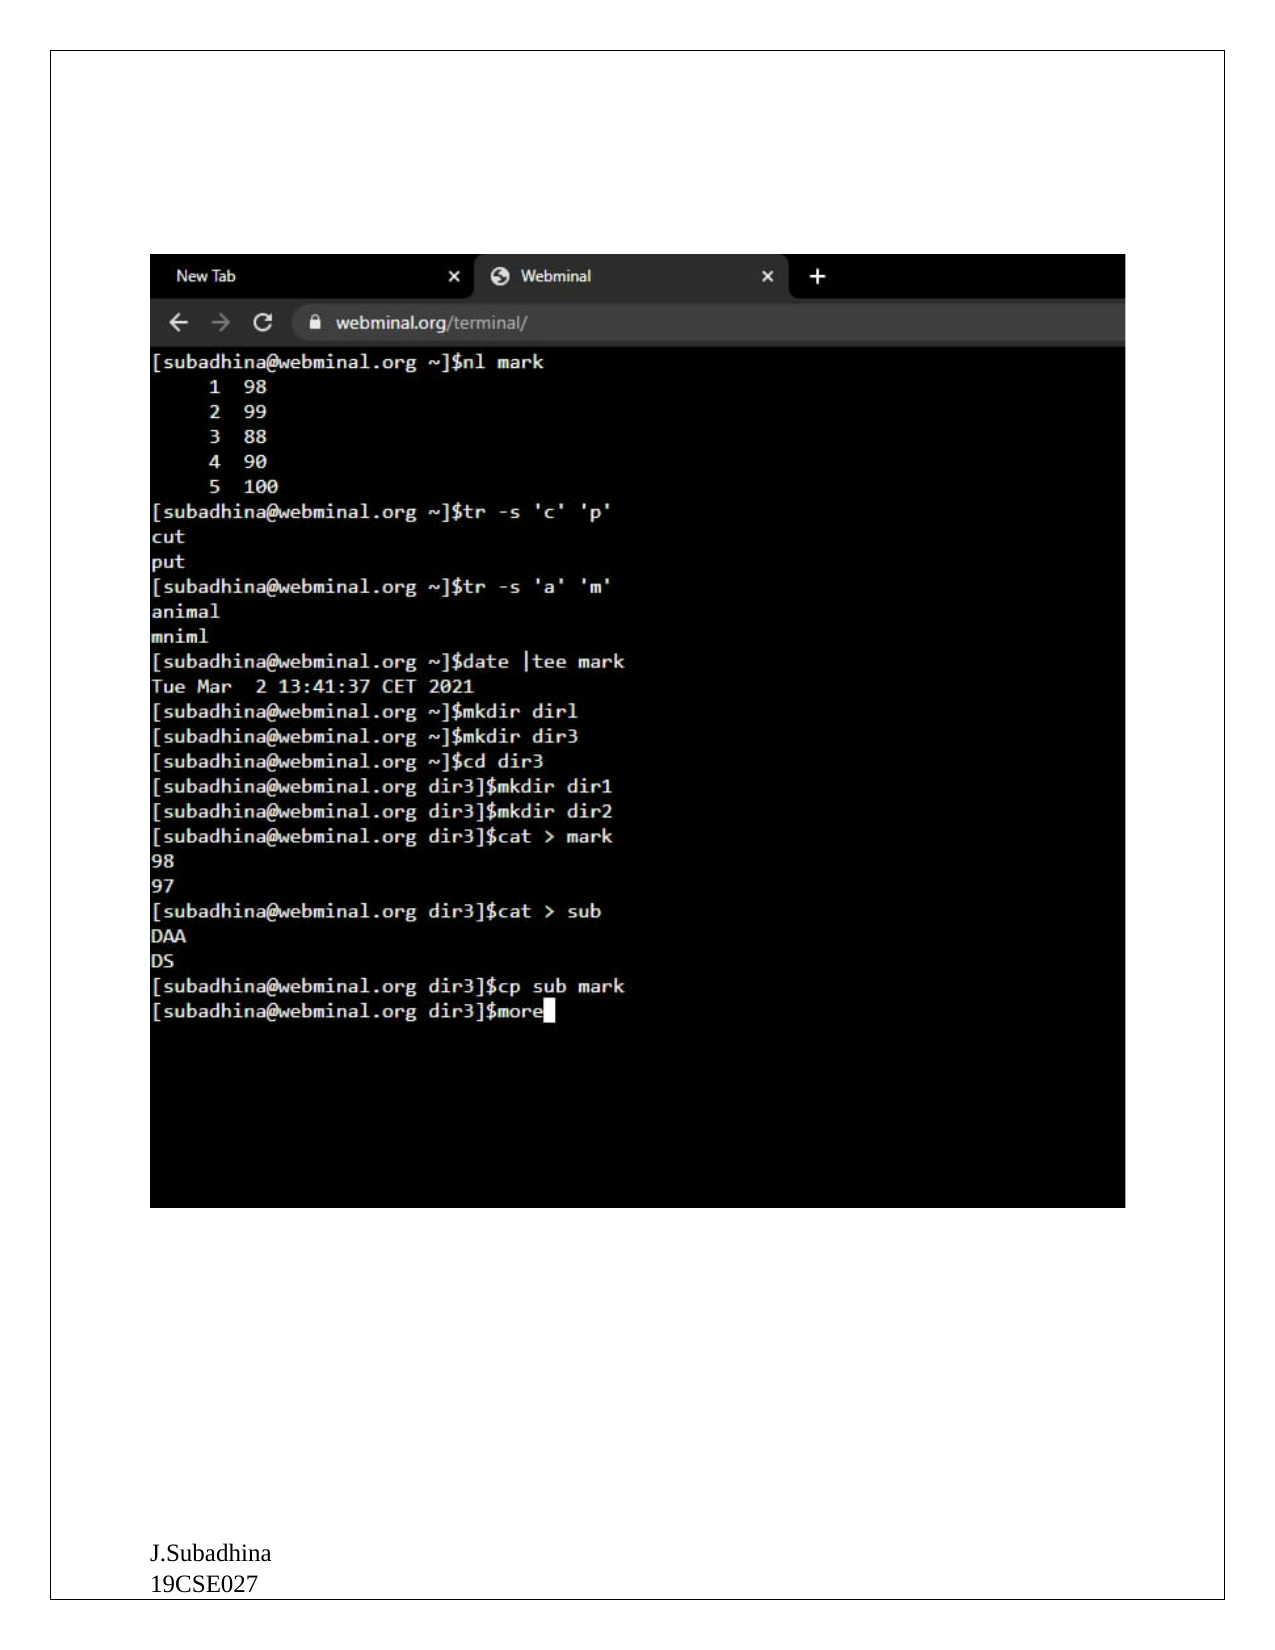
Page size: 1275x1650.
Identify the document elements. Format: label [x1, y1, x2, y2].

picture [150, 254, 1126, 1208]
